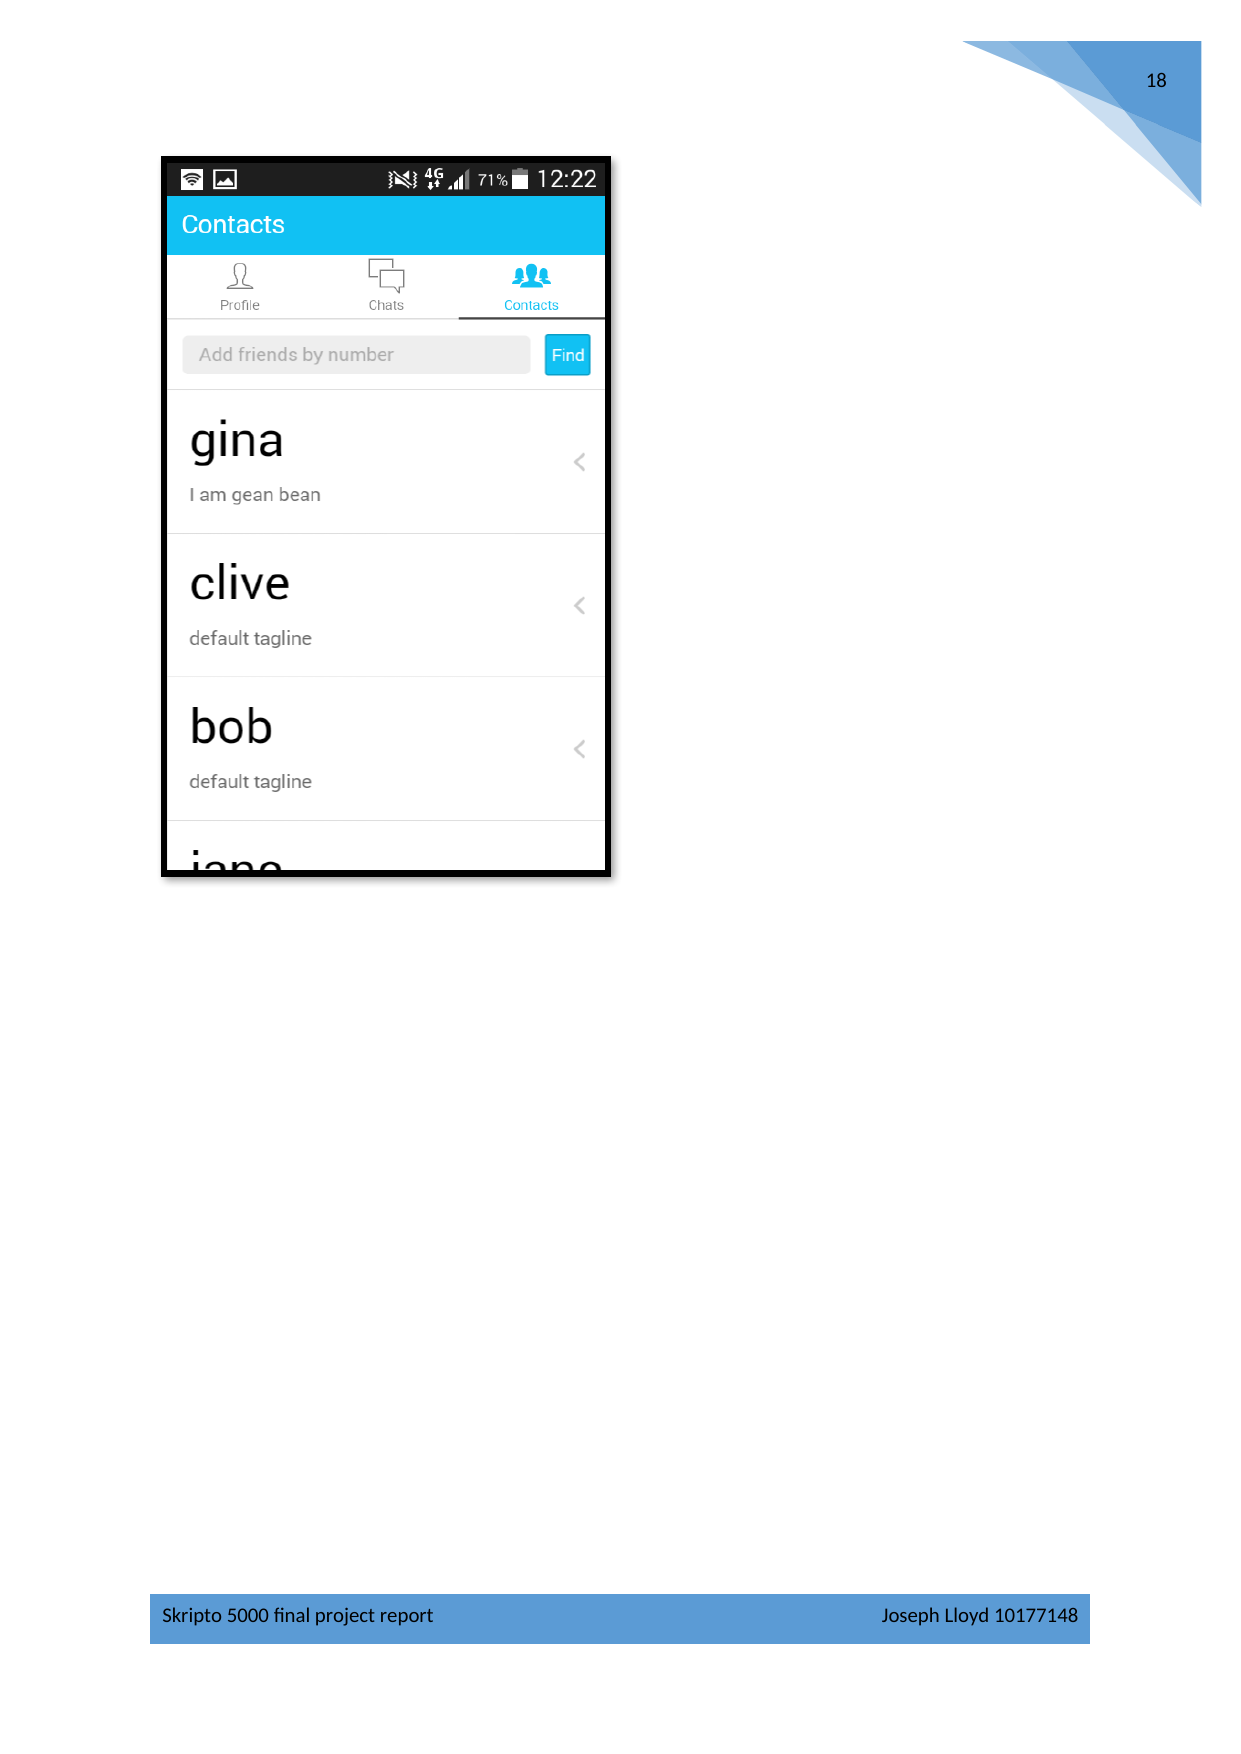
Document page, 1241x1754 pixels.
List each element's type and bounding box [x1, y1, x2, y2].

picture [183, 217, 187, 232]
picture [962, 41, 1202, 207]
picture [228, 217, 234, 232]
picture [199, 220, 211, 232]
picture [167, 256, 605, 870]
picture [264, 217, 271, 232]
picture [167, 163, 605, 195]
picture [274, 220, 281, 226]
picture [215, 220, 226, 232]
picture [251, 220, 262, 232]
picture [240, 220, 248, 232]
